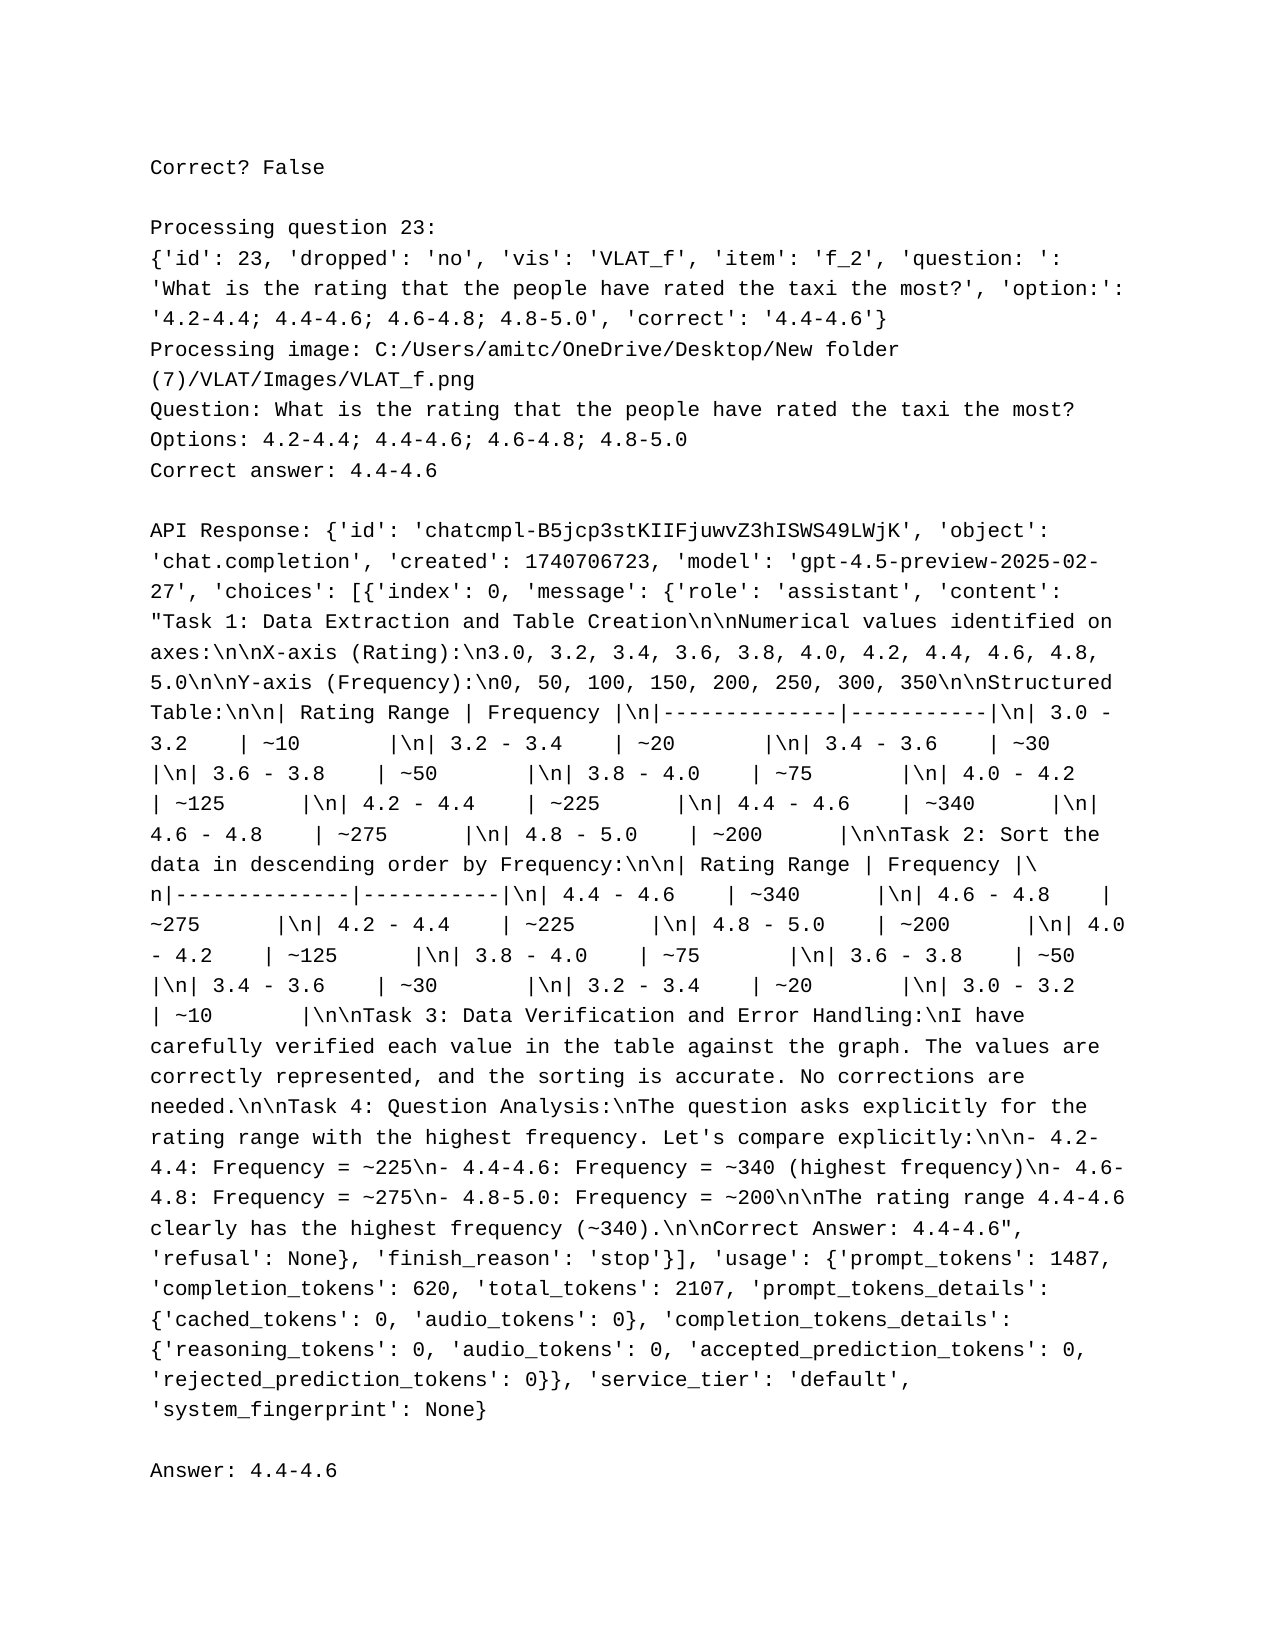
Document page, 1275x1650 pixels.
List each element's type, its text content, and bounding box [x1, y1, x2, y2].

text Correct answer: 4.4-4.6 [150, 453, 1125, 483]
text Processing question 23: [150, 211, 1125, 241]
text {'id': 23, 'dropped': 'no', 'vis': 'VLAT_f', 'item': 'f_2', 'question: ': 'What is the rating that the people have rated the taxi the most?', 'option:': '4.2-4.4; 4.4-4.6; 4.6-4.8; 4.8-5.0', 'correct': '4.4-4.6'} [150, 241, 1125, 332]
text Question: What is the rating that the people have rated the taxi the most? [150, 392, 1125, 423]
text Correct? False [150, 150, 1125, 180]
text API Response: {'id': 'chatcmpl-B5jcp3stKIIFjuwvZ3hISWS49LWjK', 'object': 'chat.completion', 'created': 1740706723, 'model': 'gpt-4.5-preview-2025-02-27', 'choices': [{'index': 0, 'message': {'role': 'assistant', 'content': "Task 1: Data Extraction and Table Creation\n\nNumerical values identified on axes:\n\nX-axis (Rating):\n3.0, 3.2, 3.4, 3.6, 3.8, 4.0, 4.2, 4.4, 4.6, 4.8, 5.0\n\nY-axis (Frequency):\n0, 50, 100, 150, 200, 250, 300, 350\n\nStructured Table:\n\n| Rating Range | Frequency |\n|--------------|-----------|\n| 3.0 - 3.2 | ~10 |\n| 3.2 - 3.4 | ~20 |\n| 3.4 - 3.6 | ~30 |\n| 3.6 - 3.8 | ~50 |\n| 3.8 - 4.0 | ~75 |\n| 4.0 - 4.2 | ~125 |\n| 4.2 - 4.4 | ~225 |\n| 4.4 - 4.6 | ~340 |\n| 4.6 - 4.8 | ~275 |\n| 4.8 - 5.0 | ~200 |\n\nTask 2: Sort the data in descending order by Frequency:\n\n| Rating Range | Frequency |\n|--------------|-----------|\n| 4.4 - 4.6 | ~340 |\n| 4.6 - 4.8 | ~275 |\n| 4.2 - 4.4 | ~225 |\n| 4.8 - 5.0 | ~200 |\n| 4.0 - 4.2 | ~125 |\n| 3.8 - 4.0 | ~75 |\n| 3.6 - 3.8 | ~50 |\n| 3.4 - 3.6 | ~30 |\n| 3.2 - 3.4 | ~20 |\n| 3.0 - 3.2 | ~10 |\n\nTask 3: Data Verification and Error Handling:\nI have carefully verified each value in the table against the graph. The values are correctly represented, and the sorting is accurate. No corrections are needed.\n\nTask 4: Question Analysis:\nThe question asks explicitly for the rating range with the highest frequency. Let's compare explicitly:\n\n- 4.2-4.4: Frequency = ~225\n- 4.4-4.6: Frequency = ~340 (highest frequency)\n- 4.6-4.8: Frequency = ~275\n- 4.8-5.0: Frequency = ~200\n\nThe rating range 4.4-4.6 clearly has the highest frequency (~340).\n\nCorrect Answer: 4.4-4.6", 'refusal': None}, 'finish_reason': 'stop'}], 'usage': {'prompt_tokens': 1487, 'completion_tokens': 620, 'total_tokens': 2107, 'prompt_tokens_details': {'cached_tokens': 0, 'audio_tokens': 0}, 'completion_tokens_details': {'reasoning_tokens': 0, 'audio_tokens': 0, 'accepted_prediction_tokens': 0, 'rejected_prediction_tokens': 0}}, 'service_tier': 'default', 'system_fingerprint': None} [150, 514, 1125, 1423]
text Options: 4.2-4.4; 4.4-4.6; 4.6-4.8; 4.8-5.0 [150, 423, 1125, 453]
text Processing image: C:/Users/amitc/OneDrive/Desktop/New folder (7)/VLAT/Images/VLAT_f.png [150, 332, 1125, 392]
text Answer: 4.4-4.6 [150, 1453, 1125, 1484]
